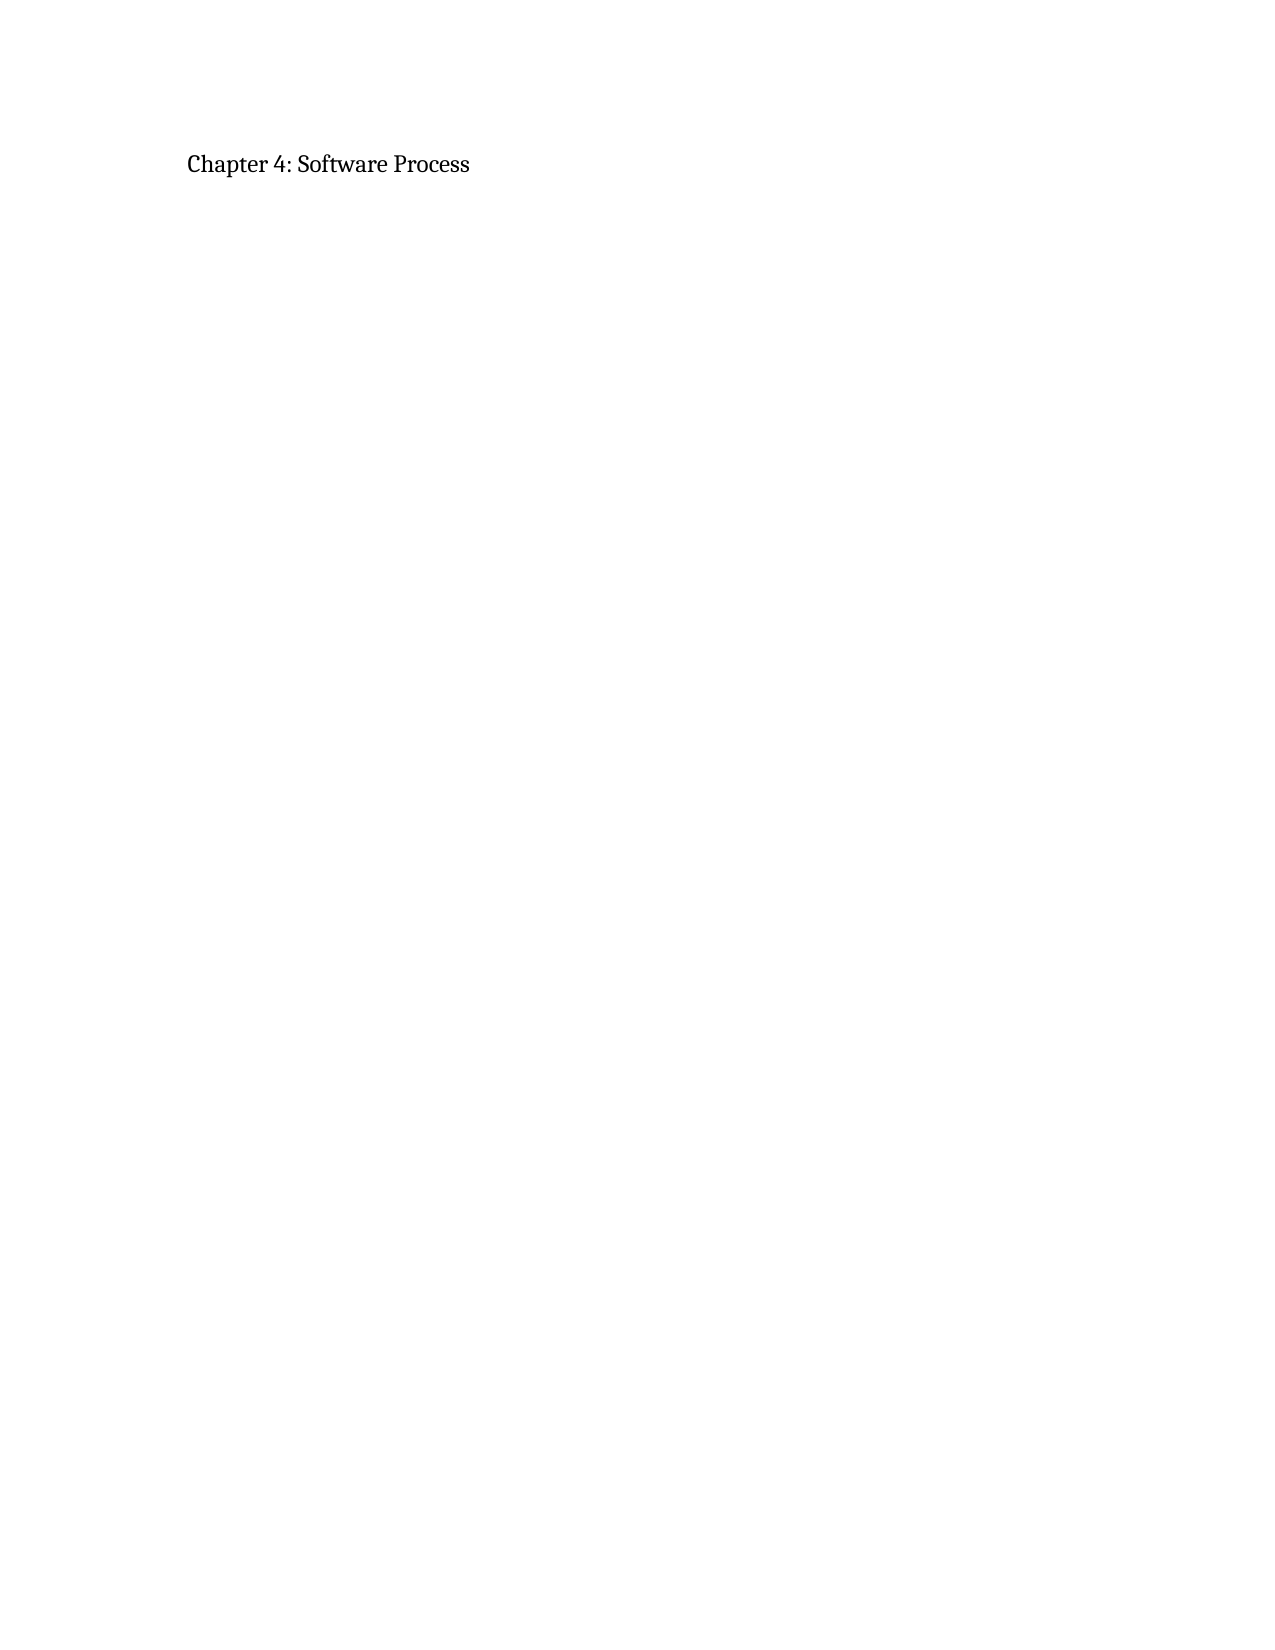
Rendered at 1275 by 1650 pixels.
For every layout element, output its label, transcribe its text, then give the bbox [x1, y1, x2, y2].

text Chapter 4: Software Process [187, 150, 1087, 179]
